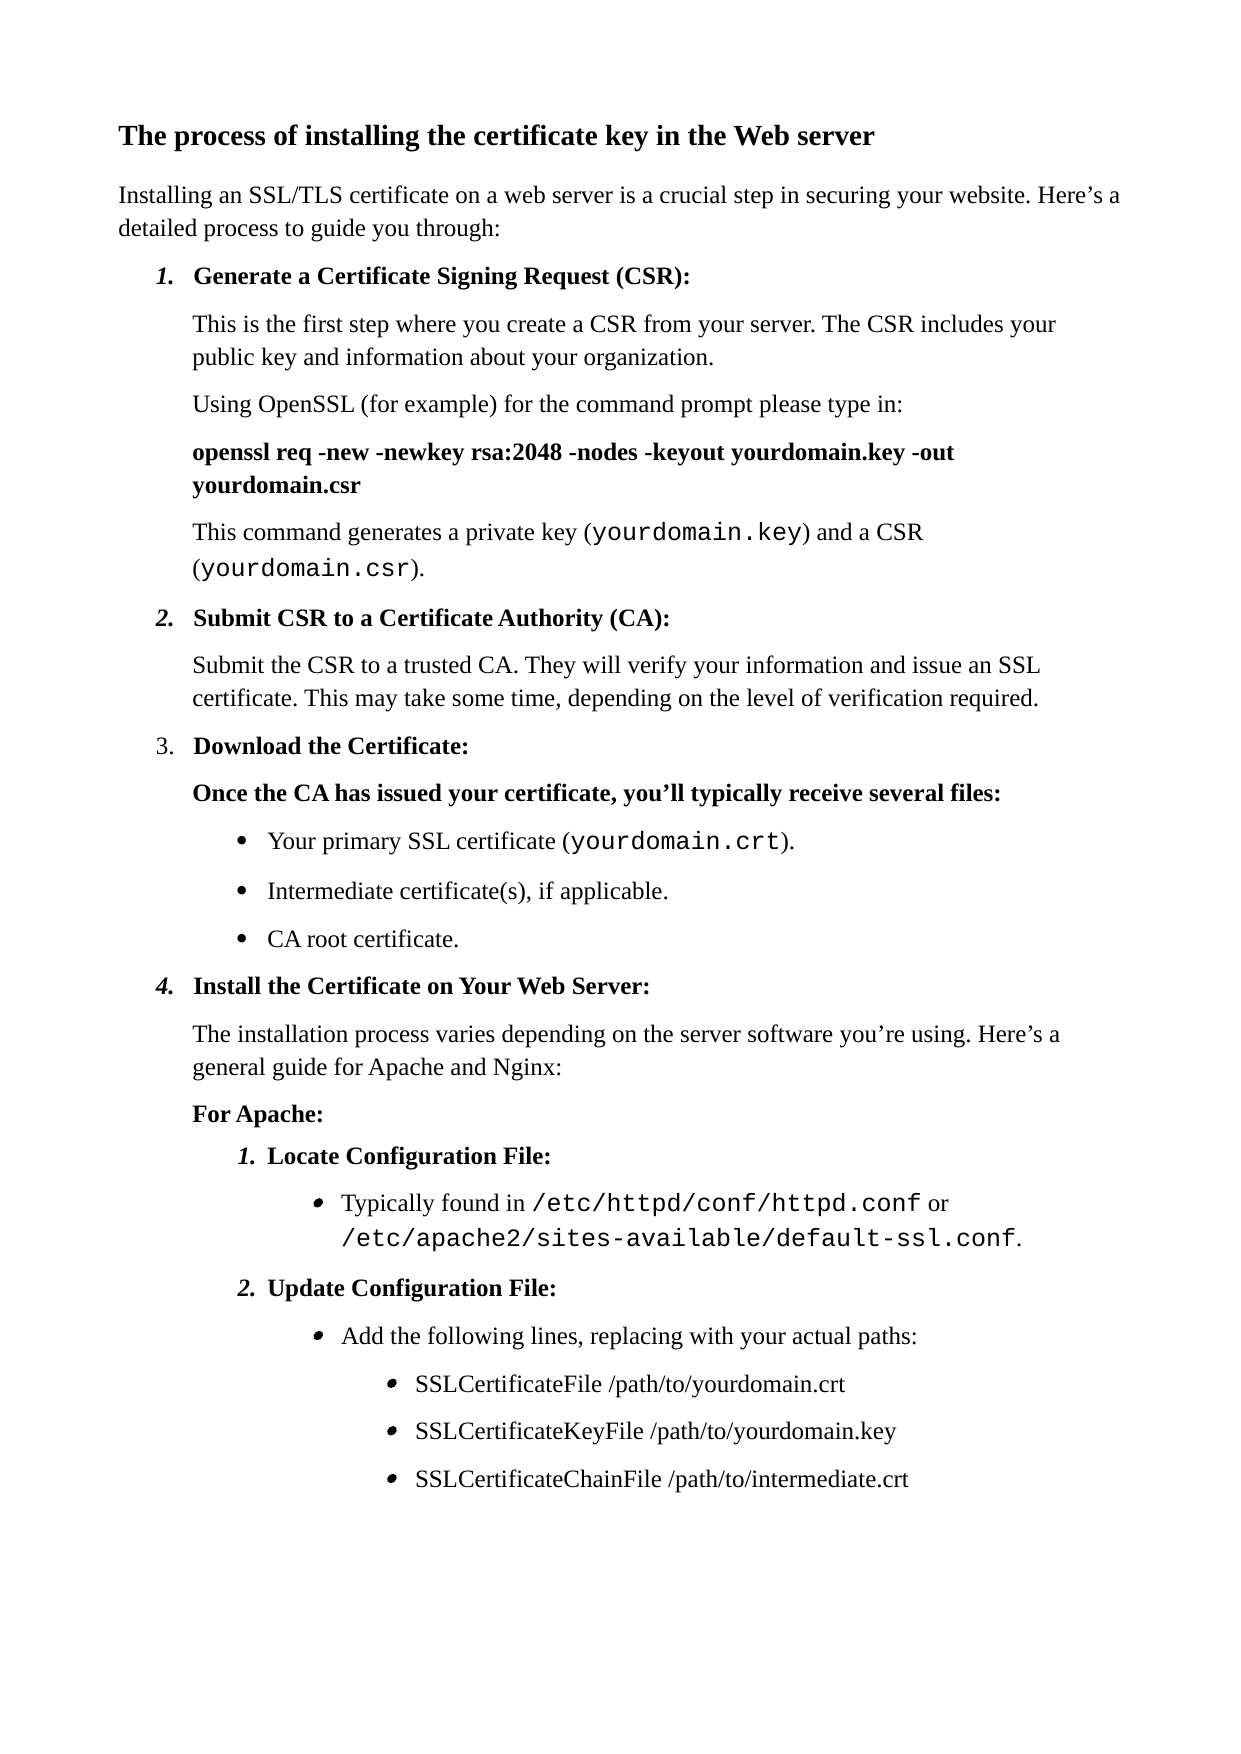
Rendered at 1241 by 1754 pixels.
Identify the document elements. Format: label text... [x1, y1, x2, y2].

list Locate Configuration File: [237, 1141, 1122, 1169]
list Generate a Certificate Signing Request (CSR): [156, 261, 1122, 290]
list Add the following lines, replacing with your actual paths: [311, 1321, 1122, 1350]
text The process of installing the certificate key in the Web server [118, 118, 1122, 152]
list Typically found in /etc/httpd/conf/httpd.conf or /etc/apache2/sites-available/default-ssl.conf. [311, 1188, 1122, 1254]
text Submit the CSR to a trusted CA. They will verify your information and issue an SSL certificate. This may take some time, depending on the level of verification required. [118, 650, 1122, 712]
text Once the CA has issued your certificate, you’ll typically receive several files: [118, 778, 1122, 807]
text This is the first step where you create a CSR from your server. The CSR includes your public key and information about your organization. [118, 309, 1122, 370]
list Install the Certificate on Your Web Server: [156, 971, 1122, 1000]
list Intermediate certificate(s), if applicable. [237, 876, 1122, 905]
list Submit CSR to a Certificate Authority (CA): [156, 603, 1122, 631]
list SSLCertificateChainFile /path/to/intermediate.crt [385, 1464, 1122, 1493]
list Download the Certificate: [156, 731, 1122, 759]
text Installing an SSL/TLS certificate on a web server is a crucial step in securing your website. Here’s a detailed process to guide you through: [118, 180, 1122, 242]
list Your primary SSL certificate (yourdomain.crt). [237, 826, 1122, 857]
text openssl req -new -newkey rsa:2048 -nodes -keyout yourdomain.key -out yourdomain.csr [118, 437, 1122, 499]
text Using OpenSSL (for example) for the command prompt please type in: [118, 389, 1122, 418]
text This command generates a private key (yourdomain.key) and a CSR (yourdomain.csr). [118, 517, 1122, 583]
list CA root certificate. [237, 924, 1122, 952]
list Update Configuration File: [237, 1273, 1122, 1302]
text The installation process varies depending on the server software you’re using. Here’s a general guide for Apache and Nginx: [118, 1019, 1122, 1081]
list SSLCertificateFile /path/to/yourdomain.crt [385, 1369, 1122, 1397]
subtitle For Apache: [118, 1099, 1122, 1128]
list SSLCertificateKeyFile /path/to/yourdomain.key [385, 1416, 1122, 1445]
